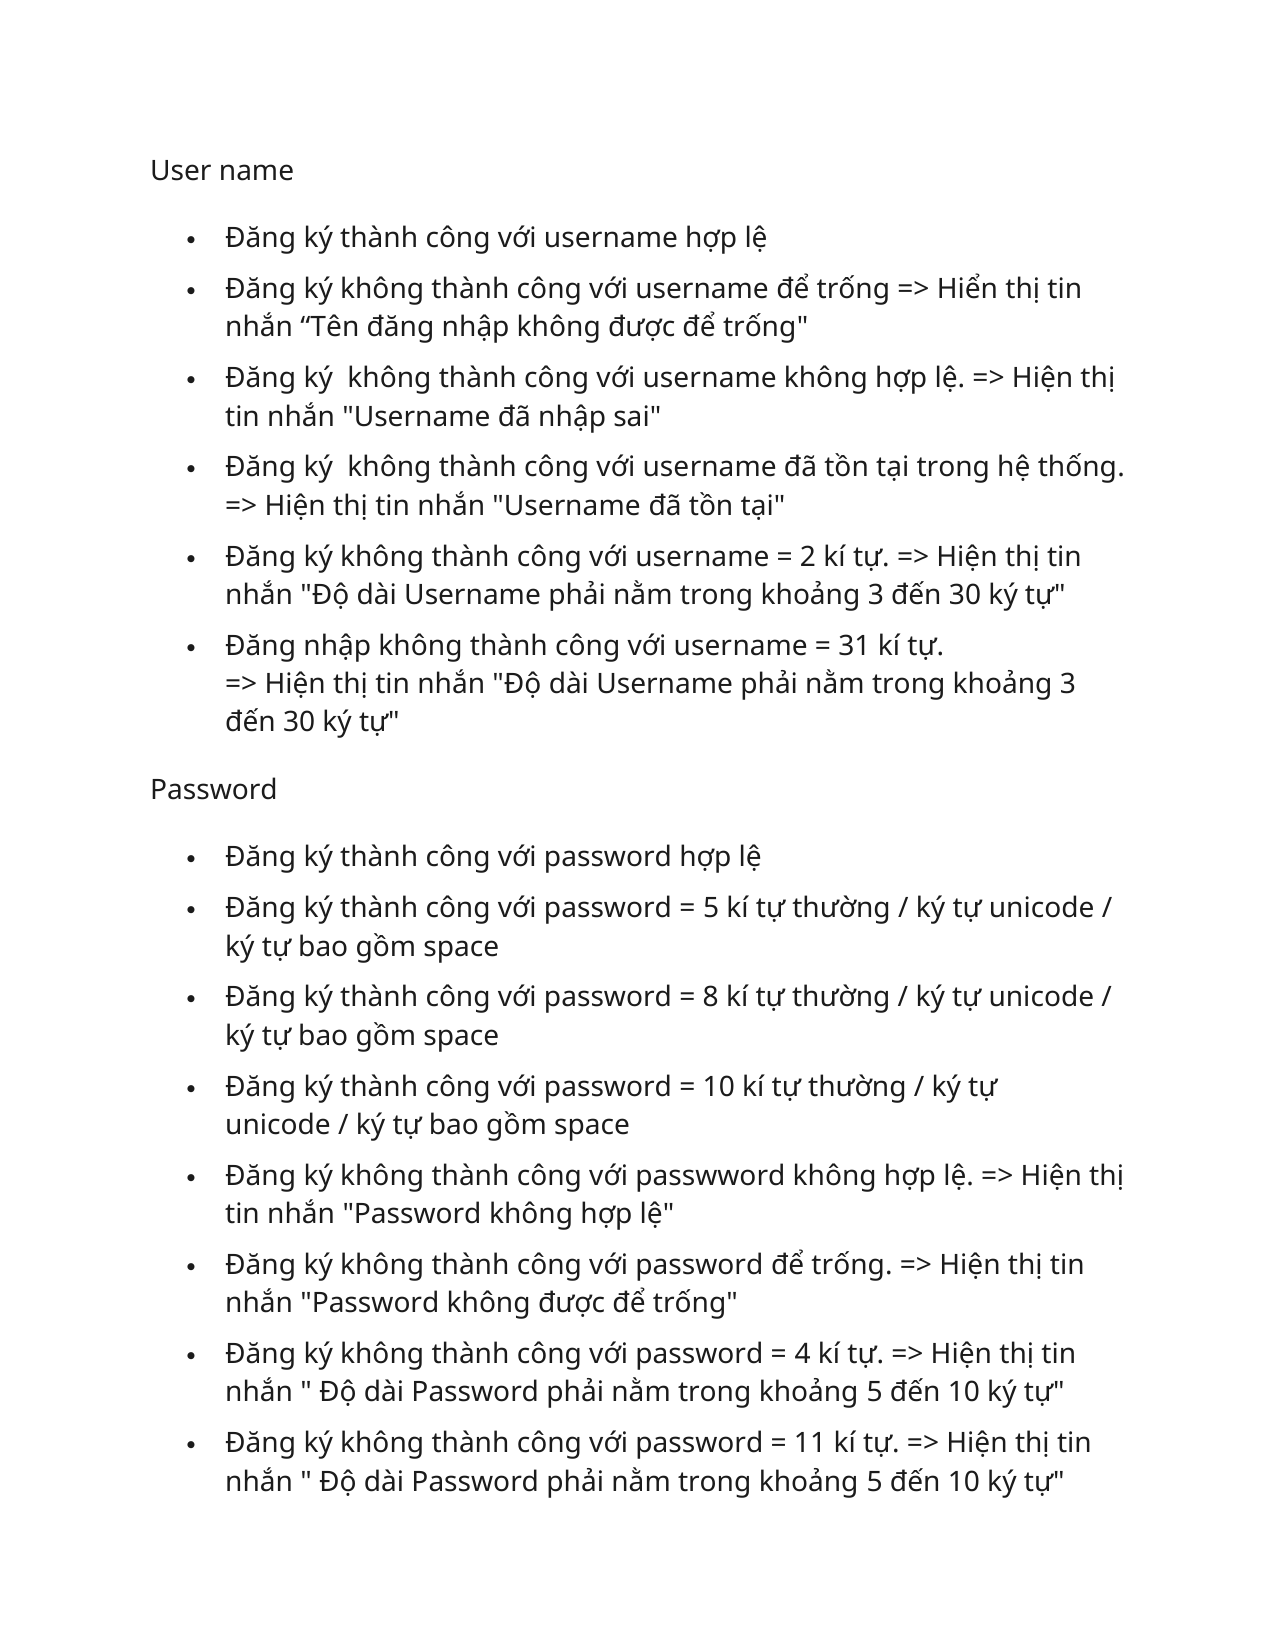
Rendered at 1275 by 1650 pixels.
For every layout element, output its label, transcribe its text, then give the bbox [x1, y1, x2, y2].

list Đăng ký không thành công với username đã tồn tại trong hệ thống. => Hiện thị tin nhắn "Username đã tồn tại" [187, 447, 1125, 523]
list Đăng ký không thành công với password để trống. => Hiện thị tin nhắn "Password không được để trống" [187, 1244, 1125, 1321]
list Đăng ký không thành công với passwword không hợp lệ. => Hiện thị tin nhắn "Password không hợp lệ" [187, 1155, 1125, 1232]
list Đăng ký không thành công với username = 2 kí tự. => Hiện thị tin nhắn "Độ dài Username phải nằm trong khoảng 3 đến 30 ký tự" [187, 536, 1125, 612]
text User name [150, 150, 1125, 188]
list Đăng ký không thành công với username để trống => Hiển thị tin nhắn “Tên đăng nhập không được để trống" [187, 268, 1125, 345]
list Đăng ký thành công với password = 5 kí tự thường / ký tự unicode / ký tự bao gồm space [187, 887, 1125, 964]
list Đăng ký thành công với username hợp lệ [187, 217, 1125, 256]
list Đăng ký thành công với password = 8 kí tự thường / ký tự unicode / ký tự bao gồm space [187, 977, 1125, 1053]
list Đăng ký không thành công với password = 11 kí tự. => Hiện thị tin nhắn " Độ dài Password phải nằm trong khoảng 5 đến 10 ký tự" [187, 1422, 1125, 1499]
list Đăng ký thành công với password = 10 kí tự thường / ký tự unicode / ký tự bao gồm space [187, 1066, 1125, 1142]
list Đăng ký không thành công với password = 4 kí tự. => Hiện thị tin nhắn " Độ dài Password phải nằm trong khoảng 5 đến 10 ký tự" [187, 1333, 1125, 1410]
list Đăng ký không thành công với username không hợp lệ. => Hiện thị tin nhắn "Username đã nhập sai" [187, 357, 1125, 434]
list Đăng ký thành công với password hợp lệ [187, 837, 1125, 875]
text Password [150, 769, 1125, 807]
list Đăng nhập không thành công với username = 31 kí tự. => Hiện thị tin nhắn "Độ dài Username phải nằm trong khoảng 3 đến 30 ký tự" [187, 625, 1125, 740]
